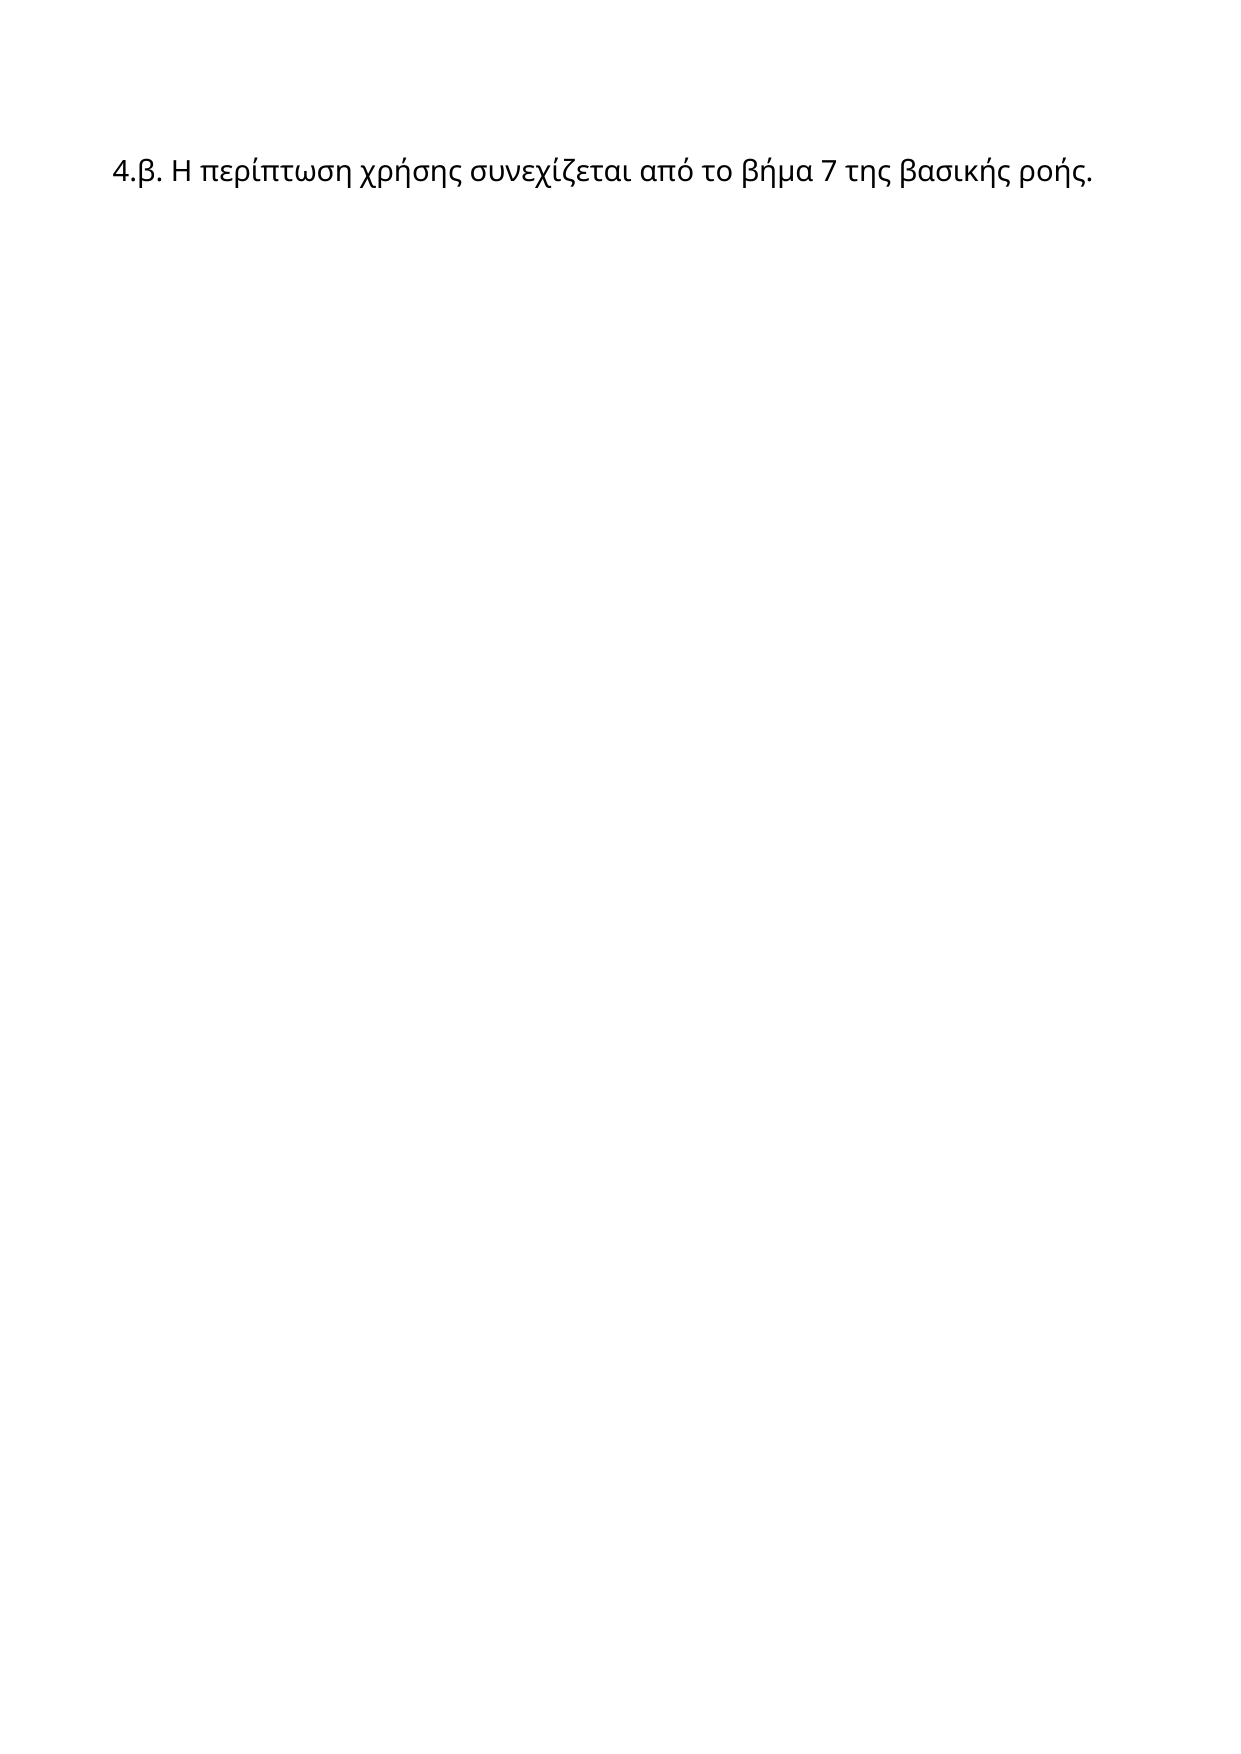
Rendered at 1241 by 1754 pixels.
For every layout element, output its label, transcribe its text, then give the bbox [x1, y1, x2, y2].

list 4.β. Η περίπτωση χρήσης συνεχίζεται από το βήμα 7 της βασικής ροής. [112, 150, 1128, 190]
